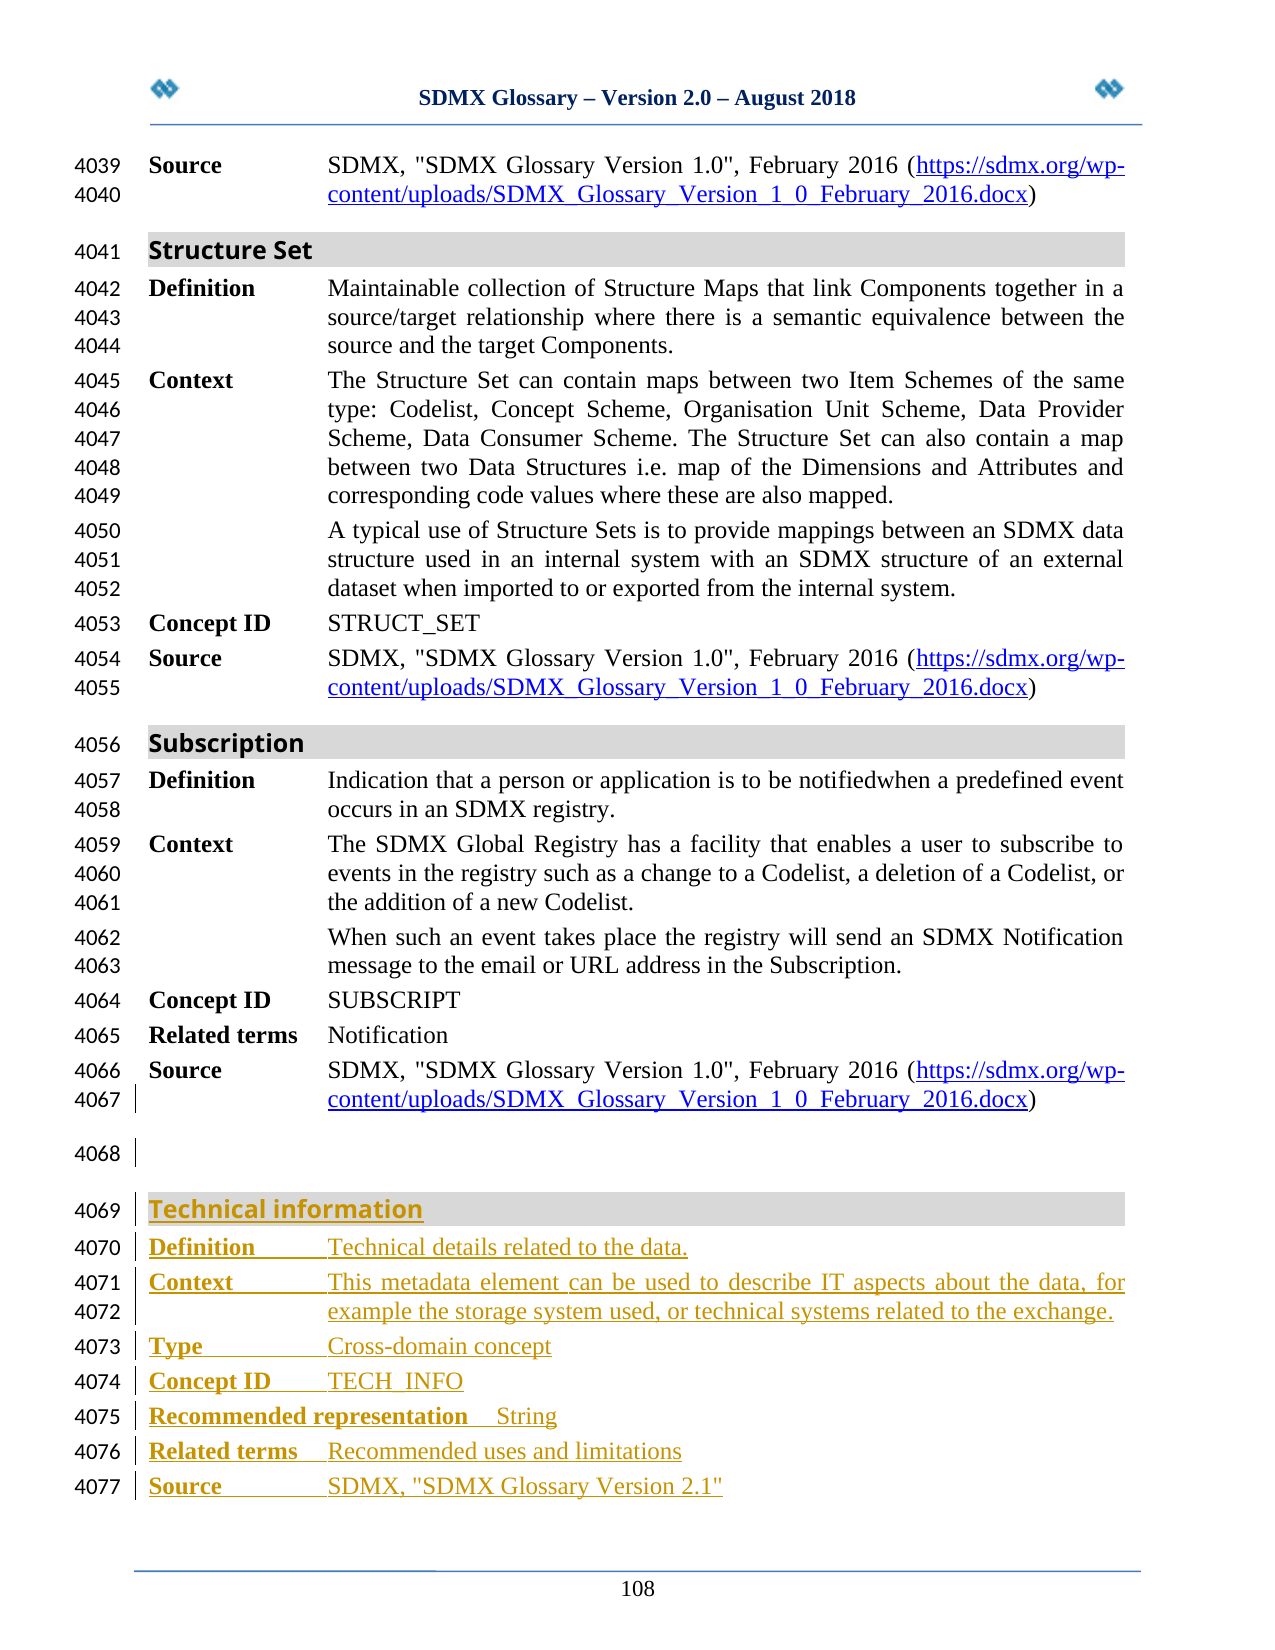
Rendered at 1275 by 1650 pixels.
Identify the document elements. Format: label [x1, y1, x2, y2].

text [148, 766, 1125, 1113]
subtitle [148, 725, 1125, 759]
picture [150, 75, 180, 105]
picture [1094, 75, 1125, 105]
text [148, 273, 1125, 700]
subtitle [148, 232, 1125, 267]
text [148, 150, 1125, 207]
